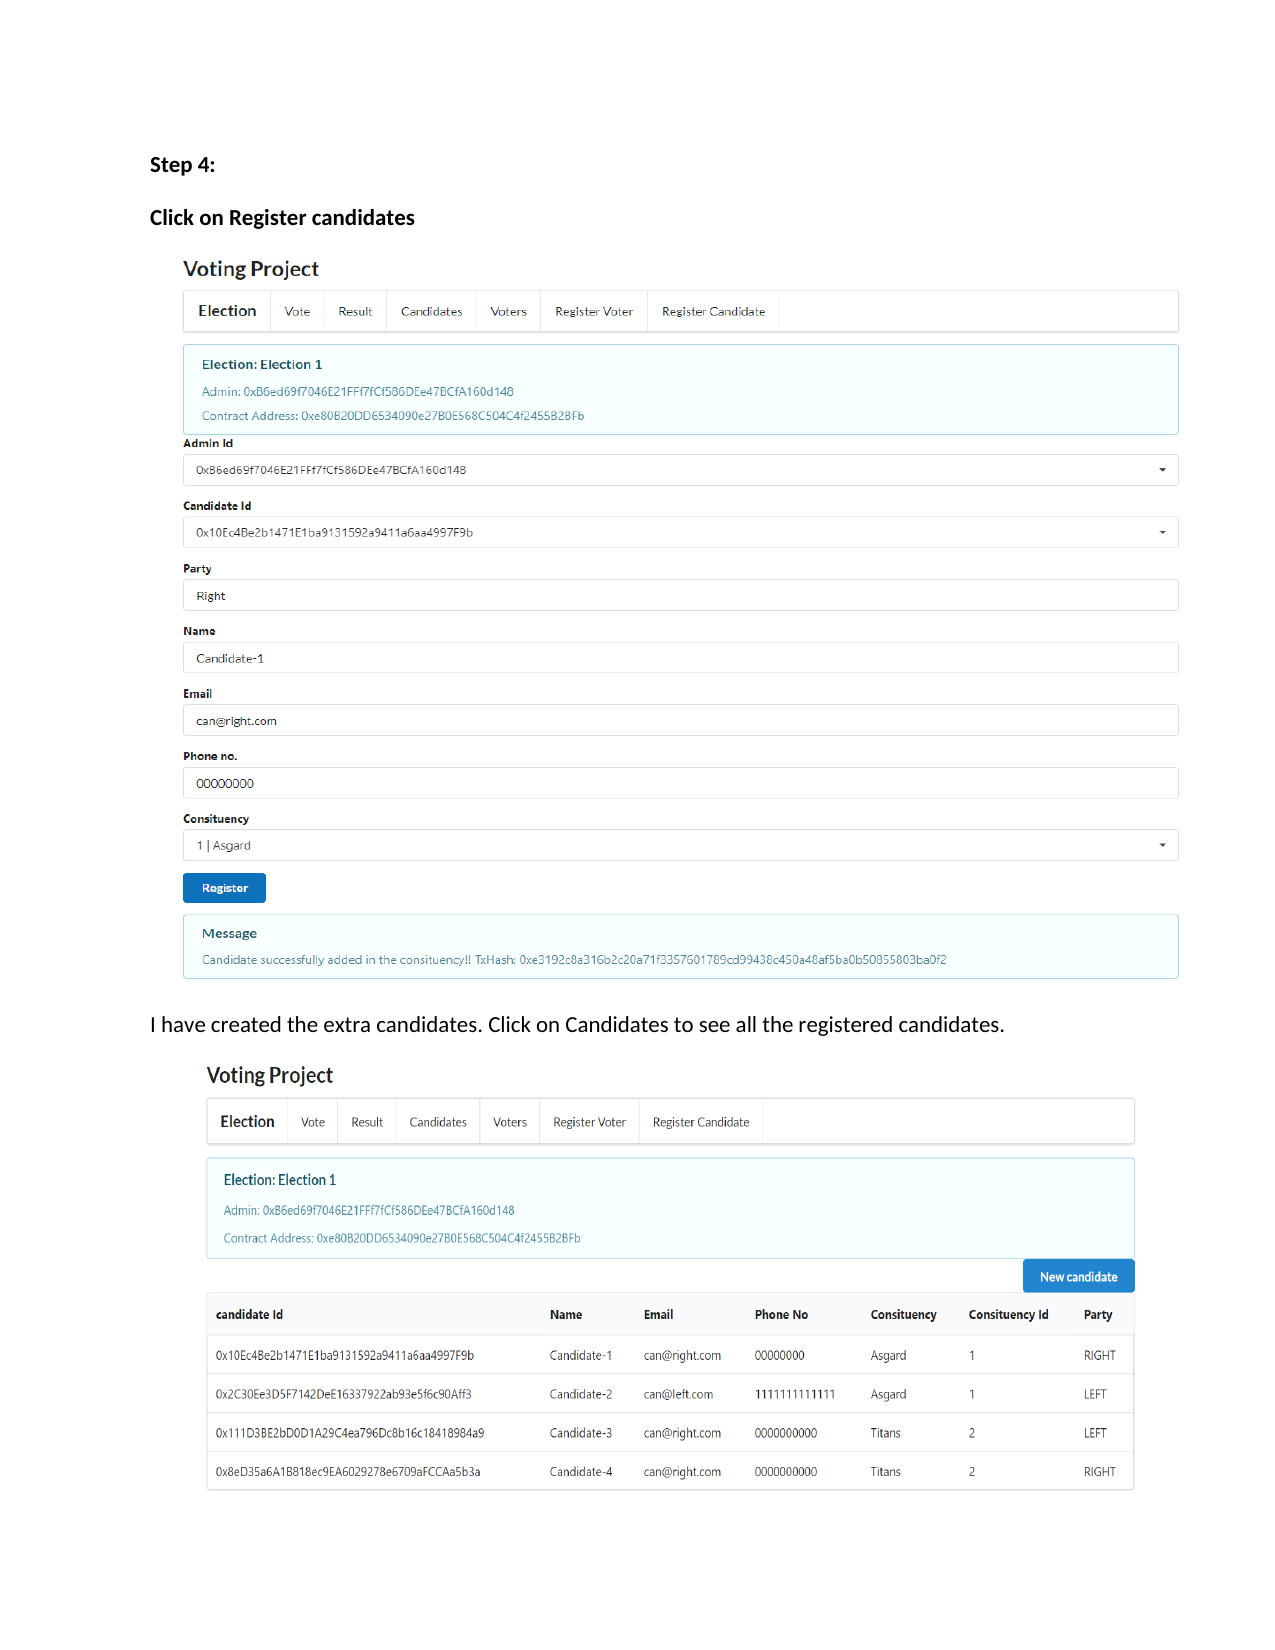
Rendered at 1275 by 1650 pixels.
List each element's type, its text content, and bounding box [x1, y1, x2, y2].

picture [150, 1062, 1189, 1493]
text I have created the extra candidates. Click on Candidates to see all the registered candidates. [150, 1010, 1125, 1038]
text Click on Register candidates [150, 203, 1125, 231]
text Step 4: [150, 150, 1125, 178]
picture [150, 256, 1203, 985]
